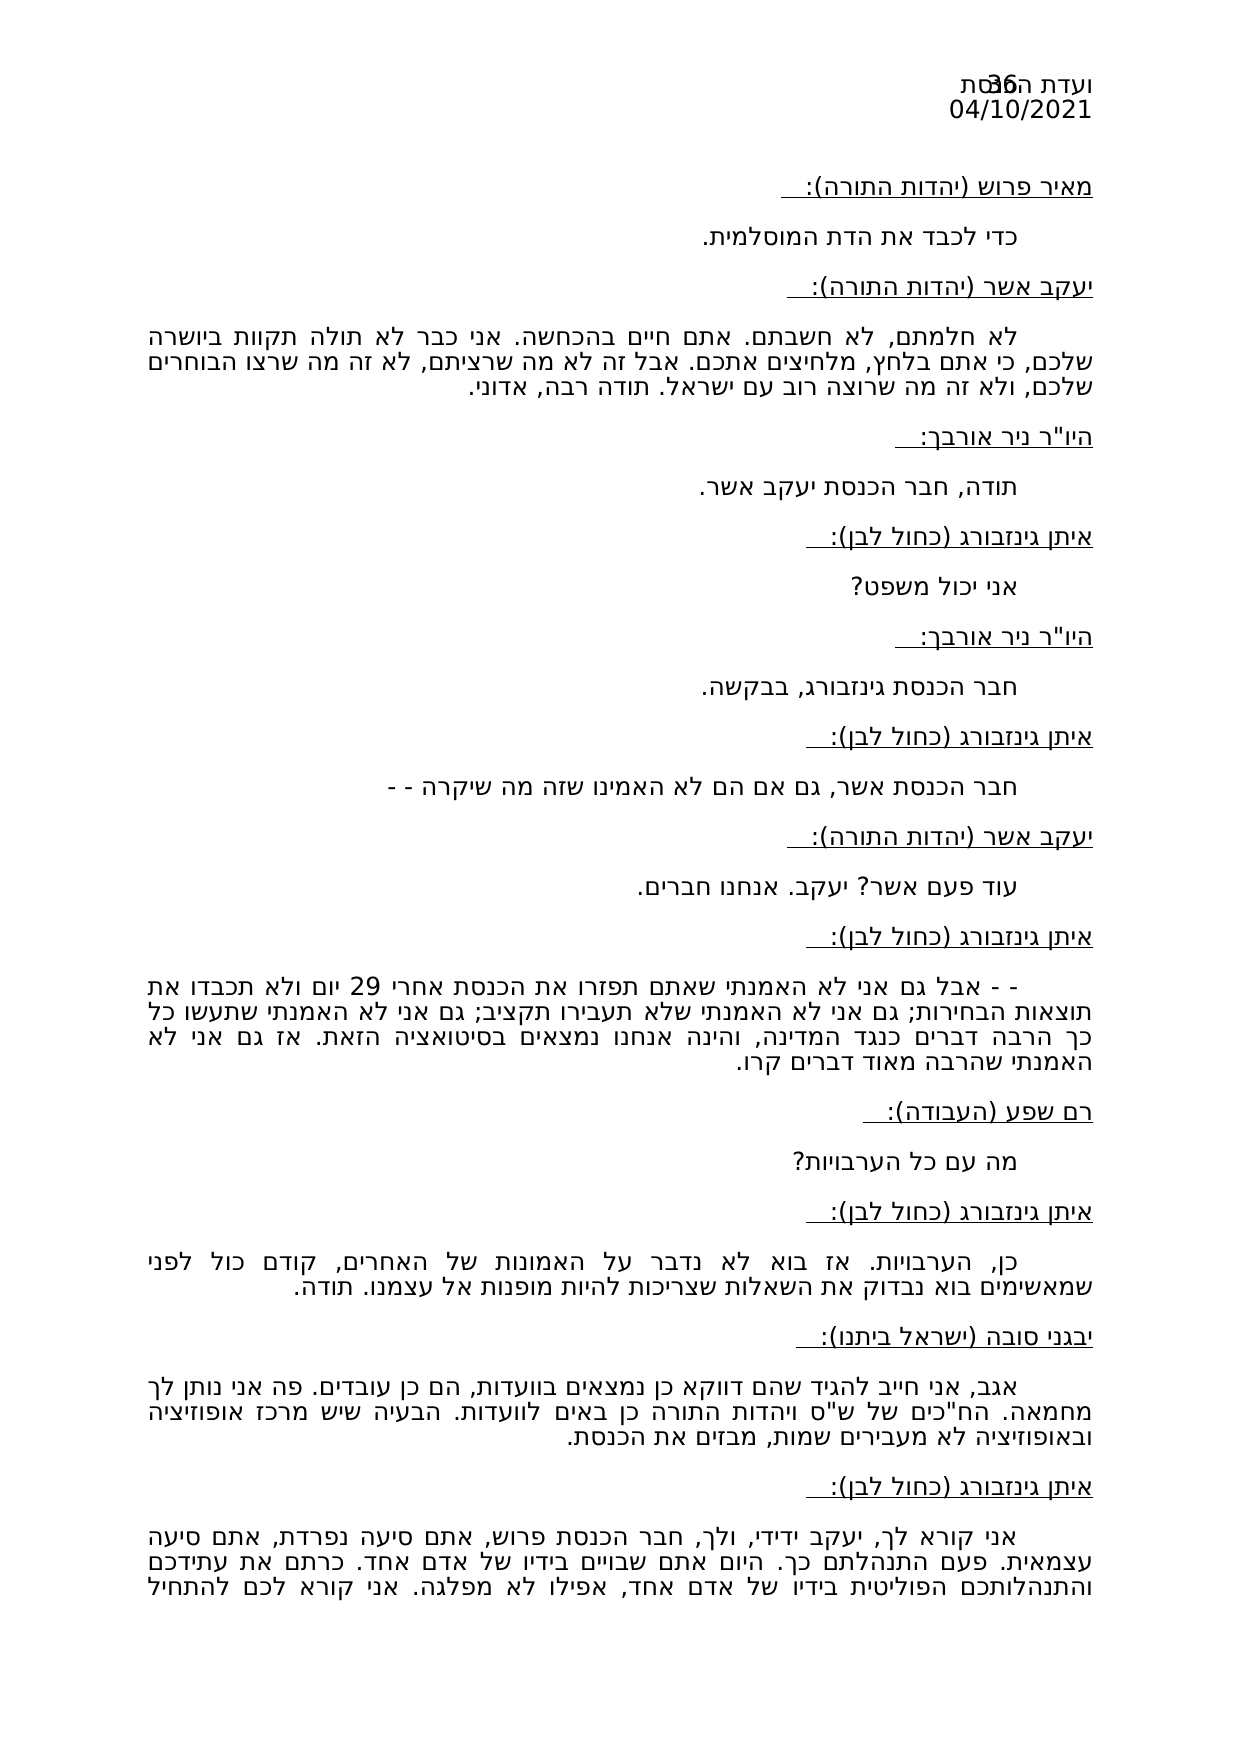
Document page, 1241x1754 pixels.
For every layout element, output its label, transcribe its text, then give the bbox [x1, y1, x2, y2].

text << דובר >> איתן גינזבורג (כחול לבן): << דובר >> [147, 1475, 1093, 1500]
text << דובר >> איתן גינזבורג (כחול לבן): << דובר >> [147, 725, 1093, 750]
text << דובר >> איתן גינזבורג (כחול לבן): << דובר >> [147, 1200, 1093, 1225]
text << דובר >> יעקב אשר (יהדות התורה): << דובר >> [147, 825, 1093, 850]
text עוד פעם אשר? יעקב. אנחנו חברים. [147, 875, 1093, 900]
text אני יכול משפט? [147, 575, 1093, 600]
text חבר הכנסת אשר, גם אם הם לא האמינו שזה מה שיקרה - - [147, 775, 1093, 800]
text << יור >> היו"ר ניר אורבך: << יור >> [147, 625, 1093, 650]
text כדי לכבד את הדת המוסלמית. [147, 225, 1093, 250]
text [147, 1525, 1093, 1600]
text לא חלמתם, לא חשבתם. אתם חיים בהכחשה. אני כבר לא תולה תקוות ביושרה שלכם, כי אתם בלחץ, מלחיצים אתכם. אבל זה לא מה שרציתם, לא זה מה שרצו הבוחרים שלכם, ולא זה מה שרוצה רוב עם ישראל. תודה רבה, אדוני. [147, 325, 1093, 400]
text << דובר >> איתן גינזבורג (כחול לבן): << דובר >> [147, 525, 1093, 550]
text << דובר >> איתן גינזבורג (כחול לבן): << דובר >> [147, 925, 1093, 950]
text כן, הערבויות. אז בוא לא נדבר על האמונות של האחרים, קודם כול לפני שמאשימים בוא נבדוק את השאלות שצריכות להיות מופנות אל עצמנו. תודה. [147, 1250, 1093, 1300]
text << דובר >> יבגני סובה (ישראל ביתנו): << דובר >> [147, 1325, 1093, 1350]
text << דובר >> מאיר פרוש (יהדות התורה): << דובר >> [147, 175, 1093, 200]
text << דובר >> יעקב אשר (יהדות התורה): << דובר >> [147, 275, 1093, 300]
text - - אבל גם אני לא האמנתי שאתם תפזרו את הכנסת אחרי 29 יום ולא תכבדו את תוצאות הבחירות; גם אני לא האמנתי שלא תעבירו תקציב; גם אני לא האמנתי שתעשו כל כך הרבה דברים כנגד המדינה, והינה אנחנו נמצאים בסיטואציה הזאת. אז גם אני לא האמנתי שהרבה מאוד דברים קרו. [147, 975, 1093, 1075]
text << יור >> היו"ר ניר אורבך: << יור >> [147, 425, 1093, 450]
text אגב, אני חייב להגיד שהם דווקא כן נמצאים בוועדות, הם כן עובדים. פה אני נותן לך מחמאה. הח"כים של ש"ס ויהדות התורה כן באים לוועדות. הבעיה שיש מרכז אופוזיציה ובאופוזיציה לא מעבירים שמות, מבזים את הכנסת. [147, 1375, 1093, 1450]
text << דובר >> רם שפע (העבודה): << דובר >> [147, 1100, 1093, 1125]
text חבר הכנסת גינזבורג, בבקשה. [147, 675, 1093, 700]
text תודה, חבר הכנסת יעקב אשר. [147, 475, 1093, 500]
text מה עם כל הערבויות? [147, 1150, 1093, 1175]
